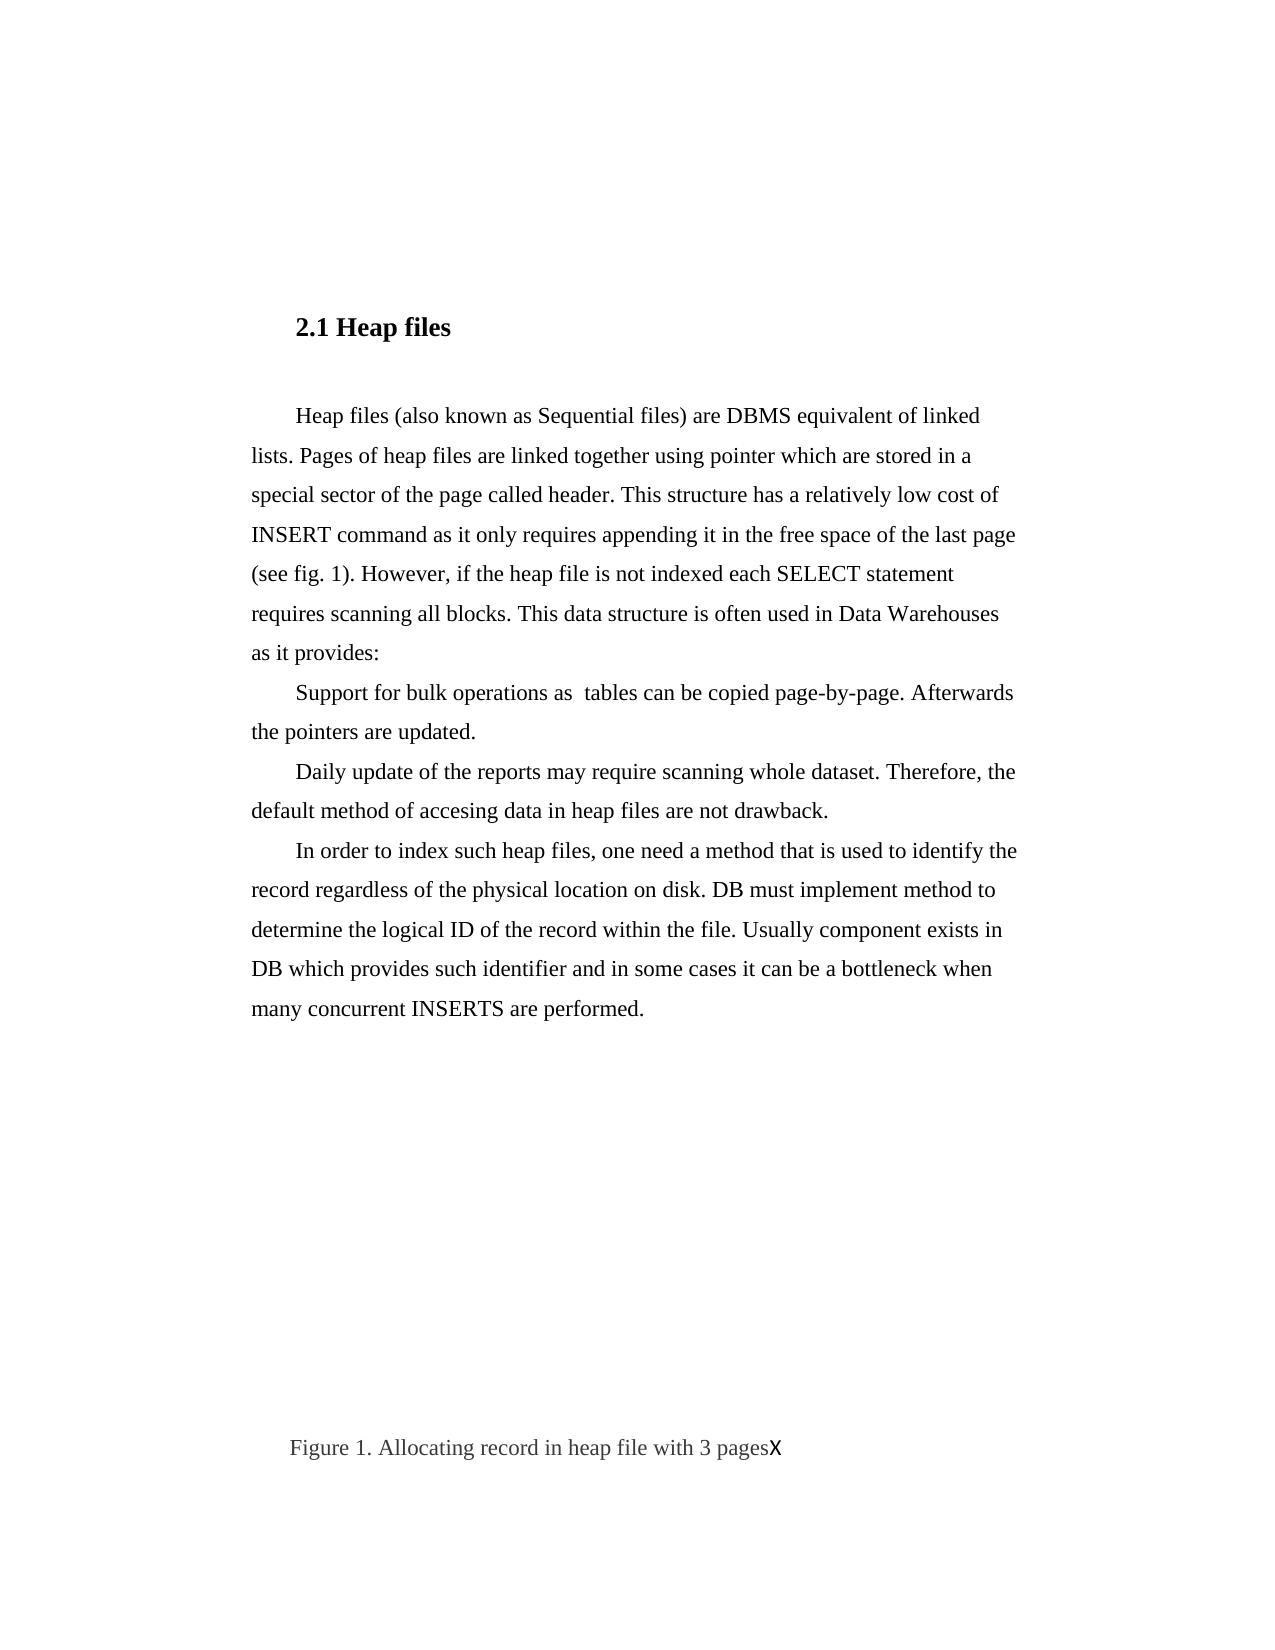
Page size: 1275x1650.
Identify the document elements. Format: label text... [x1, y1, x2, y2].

text In order to index such heap files, one need a method that is used to identify the record regardless of the physical location on disk. DB must implement method to determine the logical ID of the record within the file. Usually component exists in DB which provides such identifier and in some cases it can be a bottleneck when many concurrent INSERTS are performed. [251, 837, 1024, 1021]
text Daily update of the reports may require scanning whole dataset. Therefore, the default method of accesing data in heap files are not drawback. [251, 758, 1024, 823]
text Support for bulk operations as tables can be copied page-by-page. Afterwards the pointers are updated. [251, 679, 1024, 744]
subtitle 2.1 Heap files [251, 311, 1024, 342]
text Heap files (also known as Sequential files) are DBMS equivalent of linked lists. Pages of heap files are linked together using pointer which are stored in a special sector of the page called header. This structure has a relatively low cost of INSERT command as it only requires appending it in the free space of the last page (see fig. 1). However, if the heap file is not indexed each SELECT statement requires scanning all blocks. This data structure is often used in Data Warehouses as it provides: [251, 402, 1024, 666]
